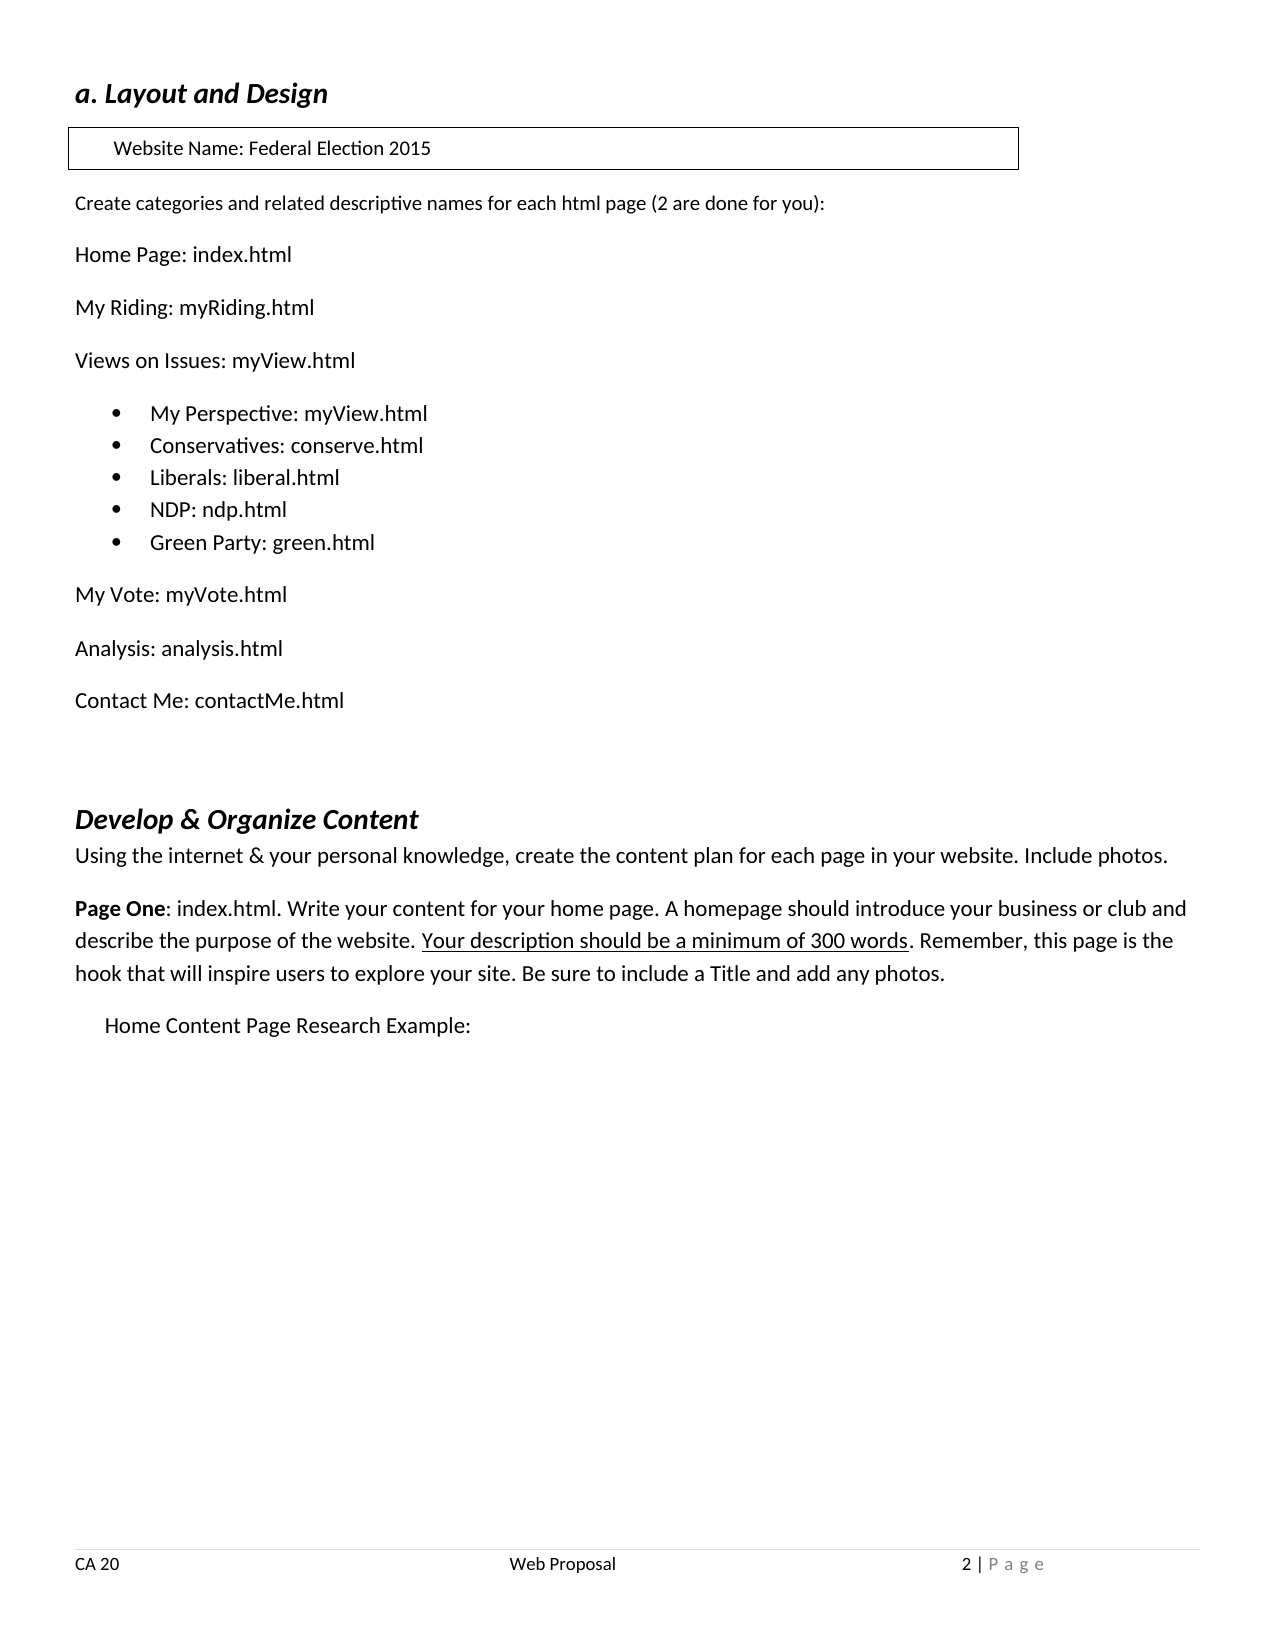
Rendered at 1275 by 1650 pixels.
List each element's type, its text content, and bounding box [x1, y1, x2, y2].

text Analysis: analysis.html [75, 634, 1200, 662]
text My Vote: myVote.html [75, 581, 1200, 609]
text Contact Me: contactMe.html [75, 687, 1200, 715]
list Layout and Design [75, 75, 1200, 111]
list My Perspective: myView.html [112, 399, 1200, 427]
list NDP: ndp.html [112, 495, 1200, 523]
text Develop & Organize Content Using the internet & your personal knowledge, create the content plan for each page in your website. Include photos. [75, 801, 1200, 869]
text Create categories and related descriptive names for each html page (2 are done for you): [75, 190, 1200, 215]
text Views on Issues: myView.html [75, 346, 1200, 374]
list Green Party: green.html [112, 528, 1200, 556]
list Conservatives: conserve.html [112, 431, 1200, 459]
text Home Page: index.html [75, 240, 1200, 268]
list Liberals: liberal.html [112, 463, 1200, 491]
text Page One: index.html. Write your content for your home page. A homepage should introduce your business or club and describe the purpose of the website. Your description should be a minimum of 300 words. Remember, this page is the hook that will inspire users to explore your site. Be sure to include a Title and add any photos. [75, 894, 1200, 987]
text My Riding: myRiding.html [75, 293, 1200, 321]
list Home Content Page Research Example: [104, 1012, 1200, 1040]
